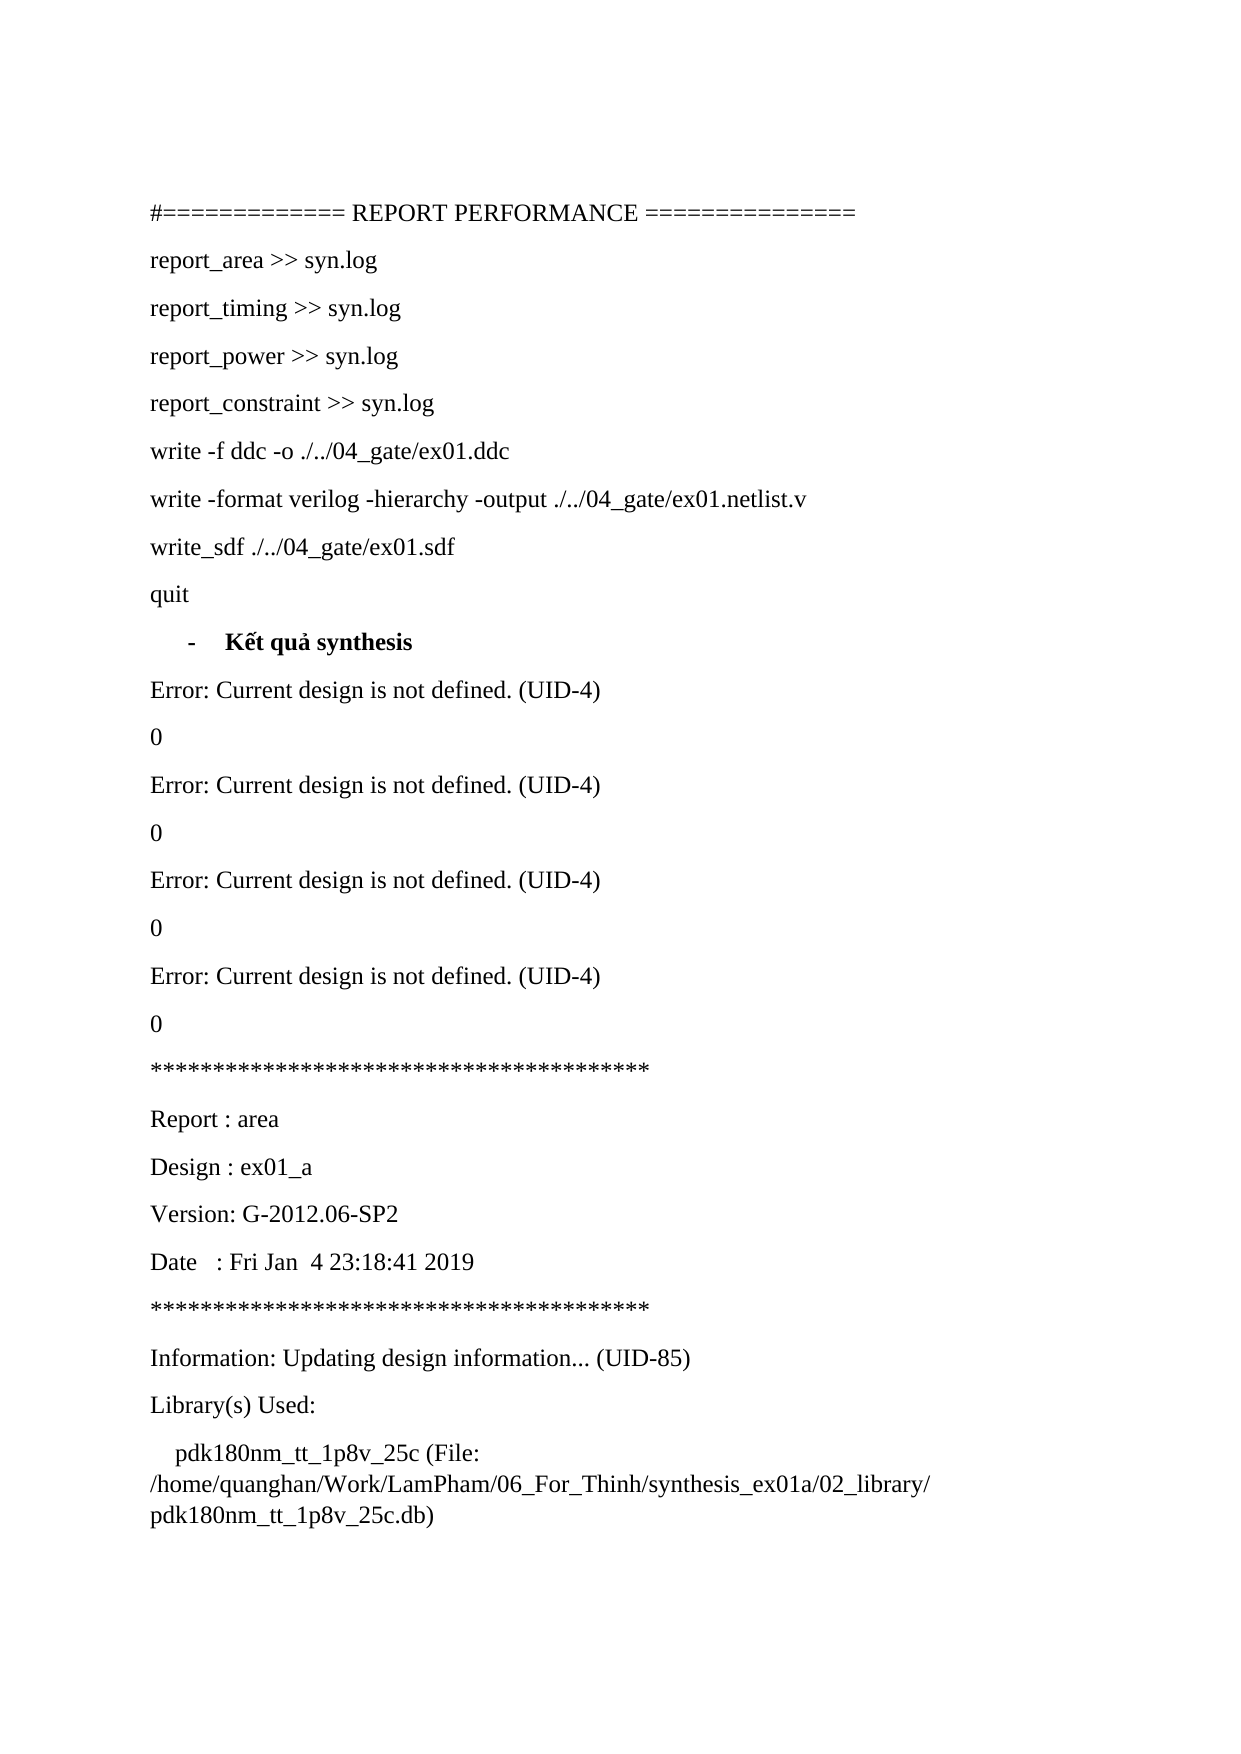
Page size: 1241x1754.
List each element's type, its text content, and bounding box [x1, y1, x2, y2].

text **************************************** [150, 1295, 1090, 1324]
text pdk180nm_tt_1p8v_25c (File: /home/quanghan/Work/LamPham/06_For_Thinh/synthesis_ex01a/02_library/pdk180nm_tt_1p8v_25c.db) [150, 1438, 1090, 1529]
text #============= REPORT PERFORMANCE =============== [150, 198, 1090, 226]
text write -format verilog -hierarchy -output ./../04_gate/ex01.netlist.v [150, 484, 1090, 513]
text report_power >> syn.log [150, 341, 1090, 369]
text Library(s) Used: [150, 1390, 1090, 1419]
list Kết quả synthesis [187, 627, 1090, 656]
text 0 [150, 913, 1090, 942]
text Information: Updating design information... (UID-85) [150, 1343, 1090, 1371]
text report_constraint >> syn.log [150, 388, 1090, 417]
text Error: Current design is not defined. (UID-4) [150, 675, 1090, 703]
text 0 [150, 722, 1090, 751]
text Error: Current design is not defined. (UID-4) [150, 961, 1090, 990]
text Design : ex01_a [150, 1152, 1090, 1181]
text Error: Current design is not defined. (UID-4) [150, 866, 1090, 894]
text quit [150, 579, 1090, 608]
text Version: G-2012.06-SP2 [150, 1199, 1090, 1228]
text write_sdf ./../04_gate/ex01.sdf [150, 532, 1090, 560]
text Error: Current design is not defined. (UID-4) [150, 770, 1090, 799]
text report_timing >> syn.log [150, 293, 1090, 322]
text write -f ddc -o ./../04_gate/ex01.ddc [150, 436, 1090, 465]
text **************************************** [150, 1056, 1090, 1085]
text 0 [150, 818, 1090, 847]
text Report : area [150, 1104, 1090, 1133]
text 0 [150, 1009, 1090, 1037]
text Date : Fri Jan 4 23:18:41 2019 [150, 1247, 1090, 1276]
text report_area >> syn.log [150, 245, 1090, 274]
